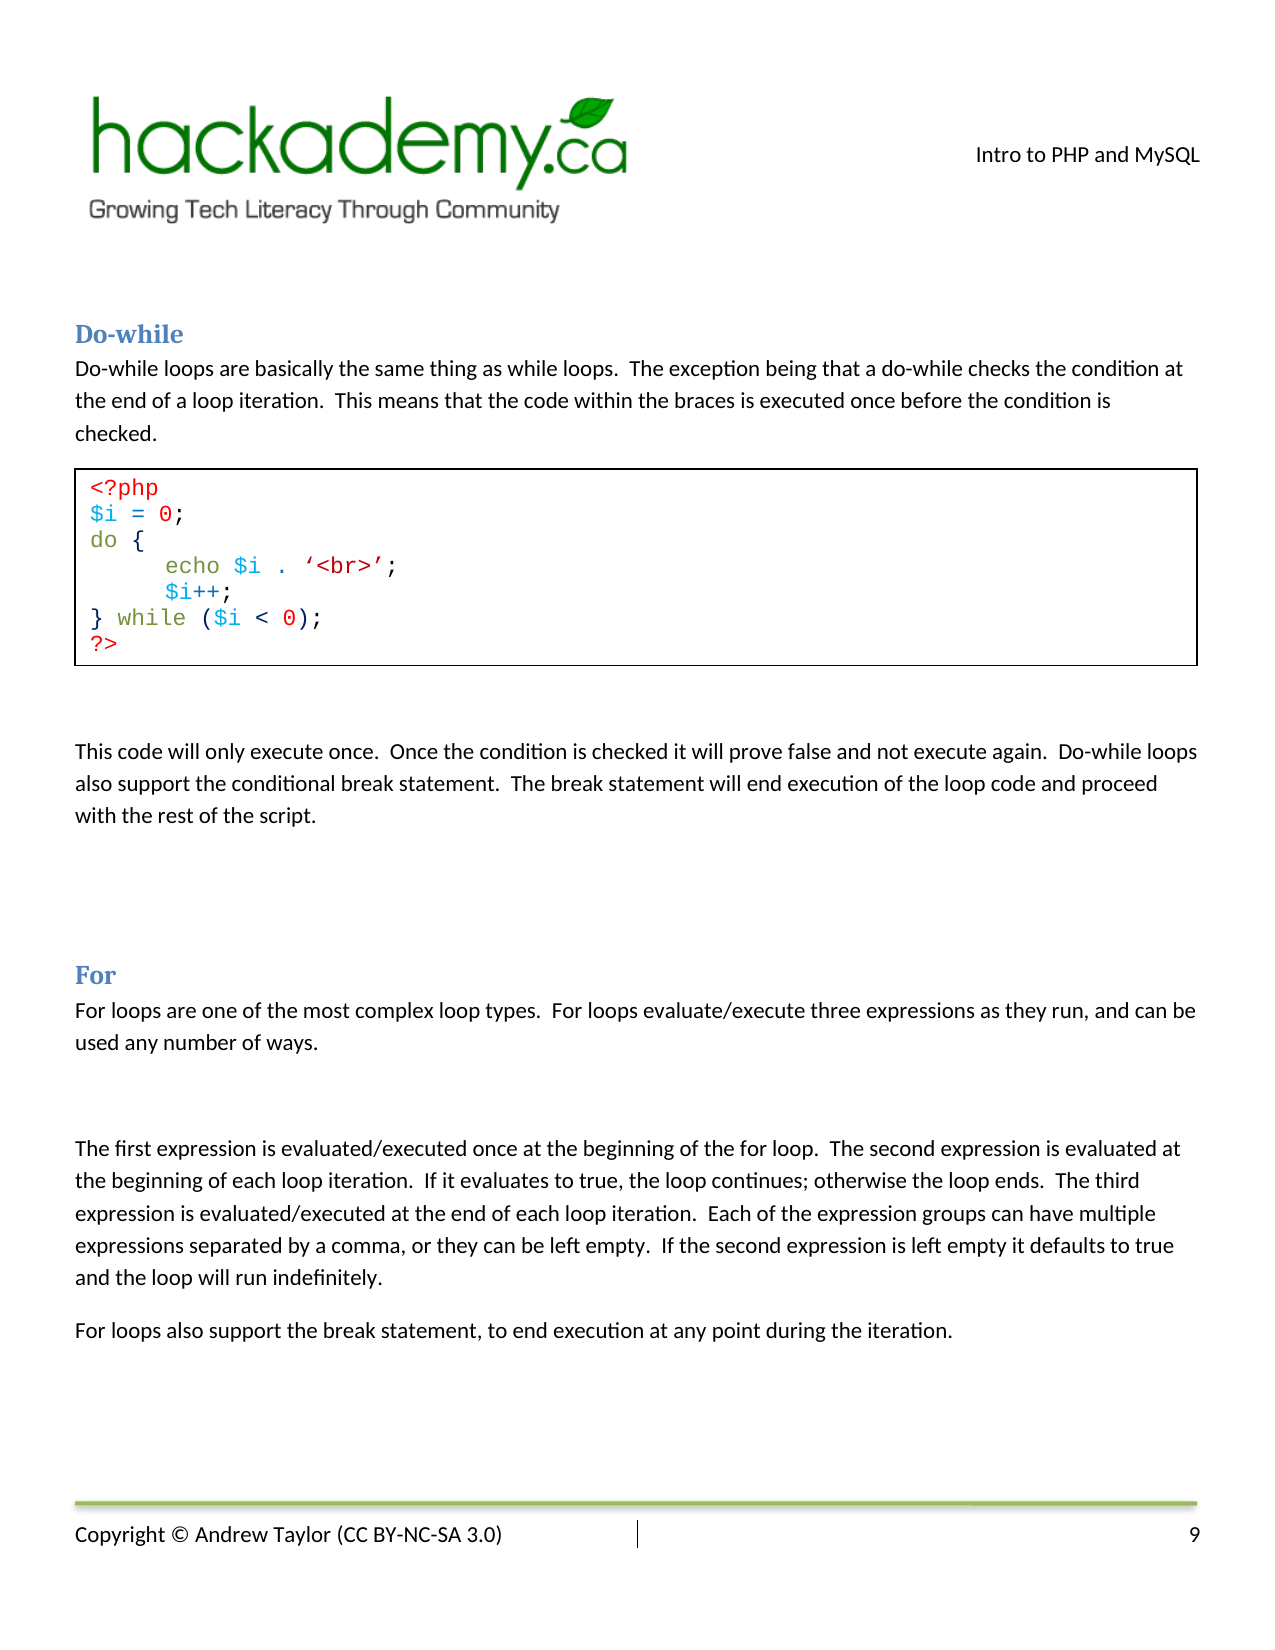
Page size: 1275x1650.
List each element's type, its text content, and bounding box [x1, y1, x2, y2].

subtitle For [75, 960, 1200, 991]
text For loops also support the break statement, to end execution at any point during the iteration. [75, 1316, 1200, 1344]
text The first expression is evaluated/executed once at the beginning of the for loop. The second expression is evaluated at the beginning of each loop iteration. If it evaluates to true, the loop continues; otherwise the loop ends. The third expression is evaluated/executed at the end of each loop iteration. Each of the expression groups can have multiple expressions separated by a comma, or they can be left empty. If the second expression is left empty it defaults to true and the loop will run indefinitely. [75, 1134, 1200, 1291]
text For loops are one of the most complex loop types. For loops evaluate/execute three expressions as they run, and can be used any number of ways. [75, 996, 1200, 1056]
text This code will only execute once. Once the condition is checked it will prove false and not execute again. Do-while loops also support the conditional break statement. The break statement will end execution of the loop code and proceed with the rest of the script. [75, 737, 1200, 829]
text Do-while loops are basically the same thing as while loops. The exception being that a do-while checks the condition at the end of a loop iteration. This means that the code within the braces is executed once before the condition is checked. [75, 354, 1200, 447]
picture [75, 73, 647, 234]
subtitle Do-while [75, 319, 1200, 350]
